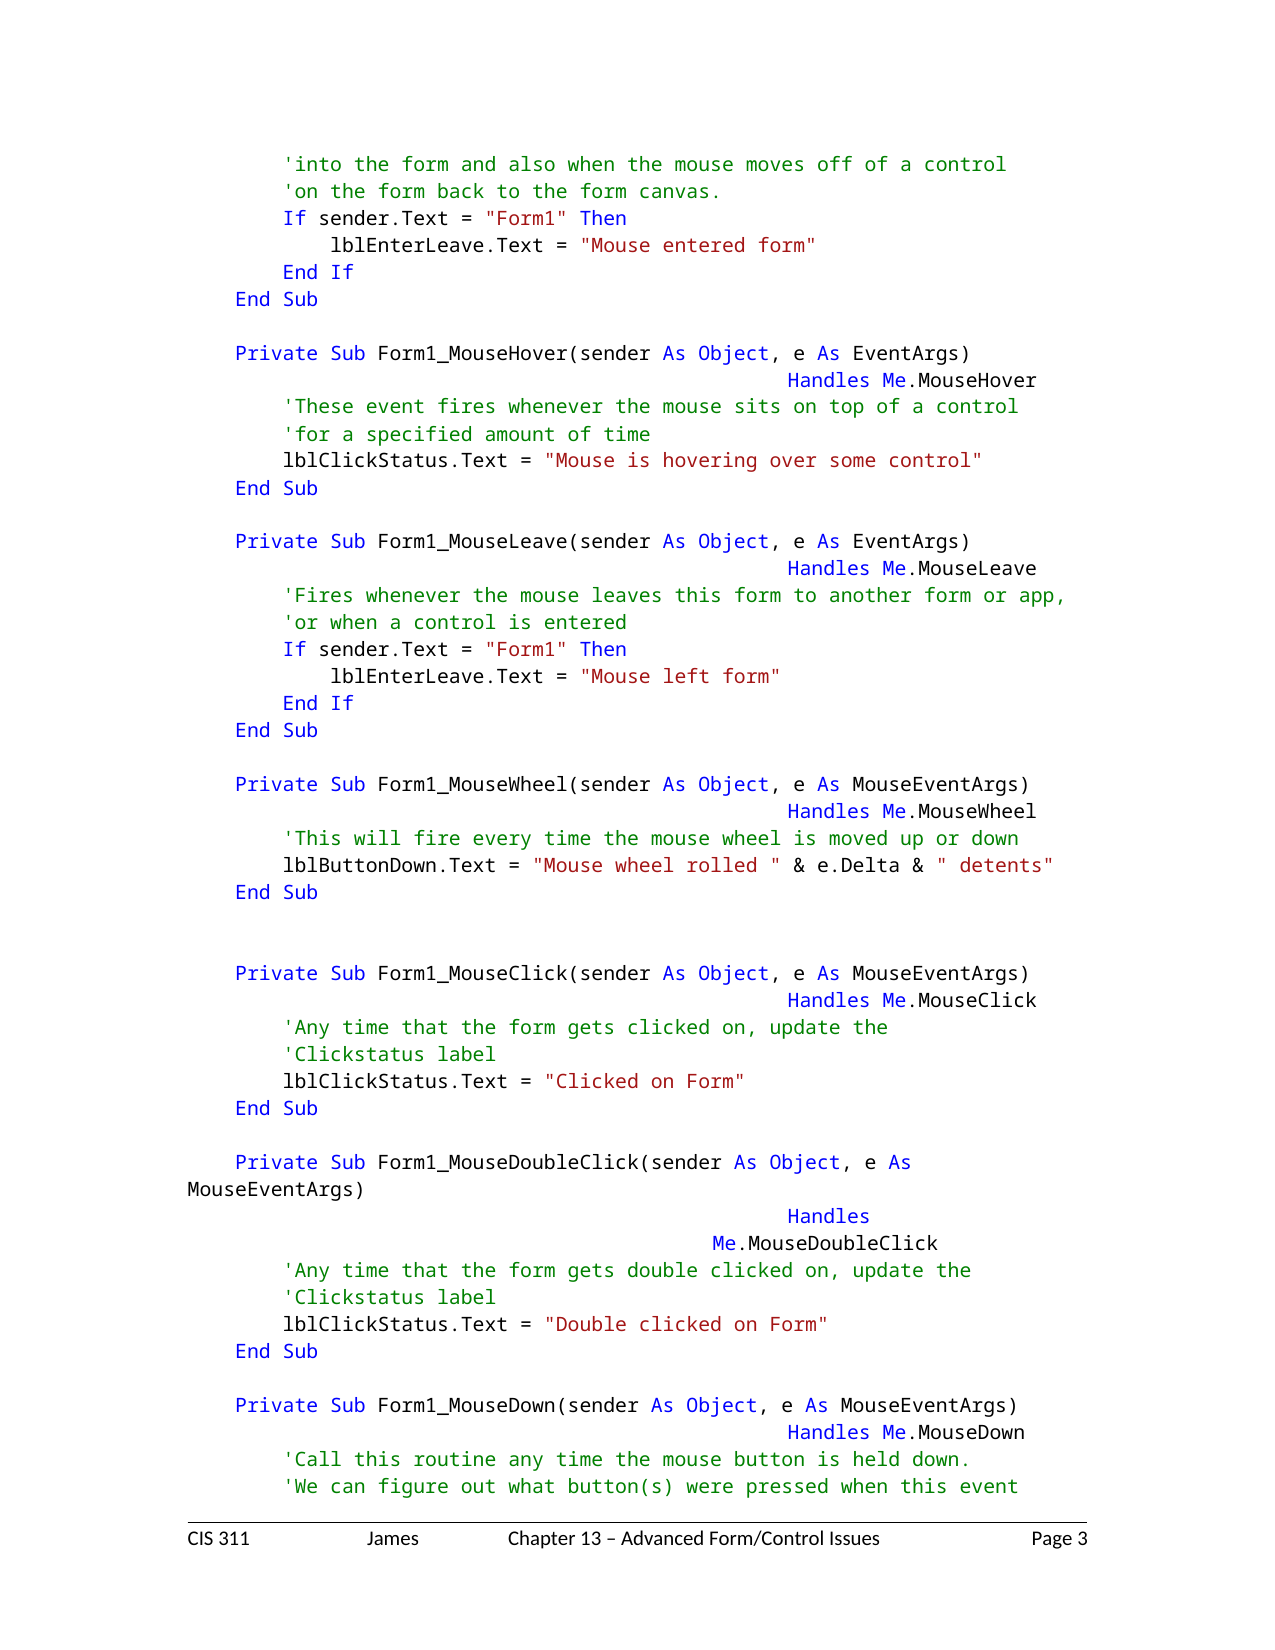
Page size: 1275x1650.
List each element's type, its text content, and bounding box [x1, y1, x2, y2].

text Handles Me.MouseDoubleClick [712, 1202, 1087, 1256]
text If sender.Text = "Form1" Then [187, 204, 1087, 231]
text Private Sub Form1_MouseHover(sender As Object, e As EventArgs) [187, 339, 1087, 366]
text Private Sub Form1_MouseDown(sender As Object, e As MouseEventArgs) [187, 1391, 1087, 1418]
text Private Sub Form1_MouseWheel(sender As Object, e As MouseEventArgs) [187, 771, 1087, 797]
text End Sub [187, 474, 1087, 501]
text End If [187, 689, 1087, 717]
text 'into the form and also when the mouse moves off of a control [187, 150, 1087, 177]
text End If [187, 258, 1087, 285]
text 'Clickstatus label [187, 1040, 1087, 1067]
text lblClickStatus.Text = "Double clicked on Form" [187, 1310, 1087, 1337]
text 'This will fire every time the mouse wheel is moved up or down [187, 824, 1087, 851]
text Handles Me.MouseHover [712, 366, 1087, 393]
text 'Call this routine any time the mouse button is held down. [187, 1445, 1087, 1472]
text lblEnterLeave.Text = "Mouse left form" [187, 663, 1087, 689]
text 'on the form back to the form canvas. [187, 177, 1087, 204]
text End Sub [187, 1094, 1087, 1121]
text 'Any time that the form gets double clicked on, update the [187, 1256, 1087, 1283]
text 'Fires whenever the mouse leaves this form to another form or app, [187, 582, 1087, 609]
text End Sub [187, 717, 1087, 743]
text Handles Me.MouseClick [712, 986, 1087, 1013]
text lblEnterLeave.Text = "Mouse entered form" [187, 231, 1087, 258]
text 'Any time that the form gets clicked on, update the [187, 1013, 1087, 1040]
text 'We can figure out what button(s) were pressed when this event [187, 1472, 1087, 1499]
text 'Clickstatus label [187, 1283, 1087, 1310]
text lblButtonDown.Text = "Mouse wheel rolled " & e.Delta & " detents" [187, 851, 1087, 878]
text Handles Me.MouseDown [712, 1418, 1087, 1445]
text Private Sub Form1_MouseLeave(sender As Object, e As EventArgs) [187, 528, 1087, 555]
text 'or when a control is entered [187, 609, 1087, 636]
text Handles Me.MouseWheel [712, 797, 1087, 824]
text 'These event fires whenever the mouse sits on top of a control [187, 393, 1087, 420]
text Handles Me.MouseLeave [787, 555, 1087, 582]
text End Sub [187, 1337, 1087, 1364]
text End Sub [187, 285, 1087, 312]
text lblClickStatus.Text = "Mouse is hovering over some control" [187, 447, 1087, 474]
text 'for a specified amount of time [187, 420, 1087, 447]
text If sender.Text = "Form1" Then [187, 636, 1087, 663]
text Private Sub Form1_MouseDoubleClick(sender As Object, e As MouseEventArgs) [187, 1148, 1087, 1202]
text lblClickStatus.Text = "Clicked on Form" [187, 1067, 1087, 1094]
text Private Sub Form1_MouseClick(sender As Object, e As MouseEventArgs) [187, 959, 1087, 986]
text End Sub [187, 878, 1087, 905]
